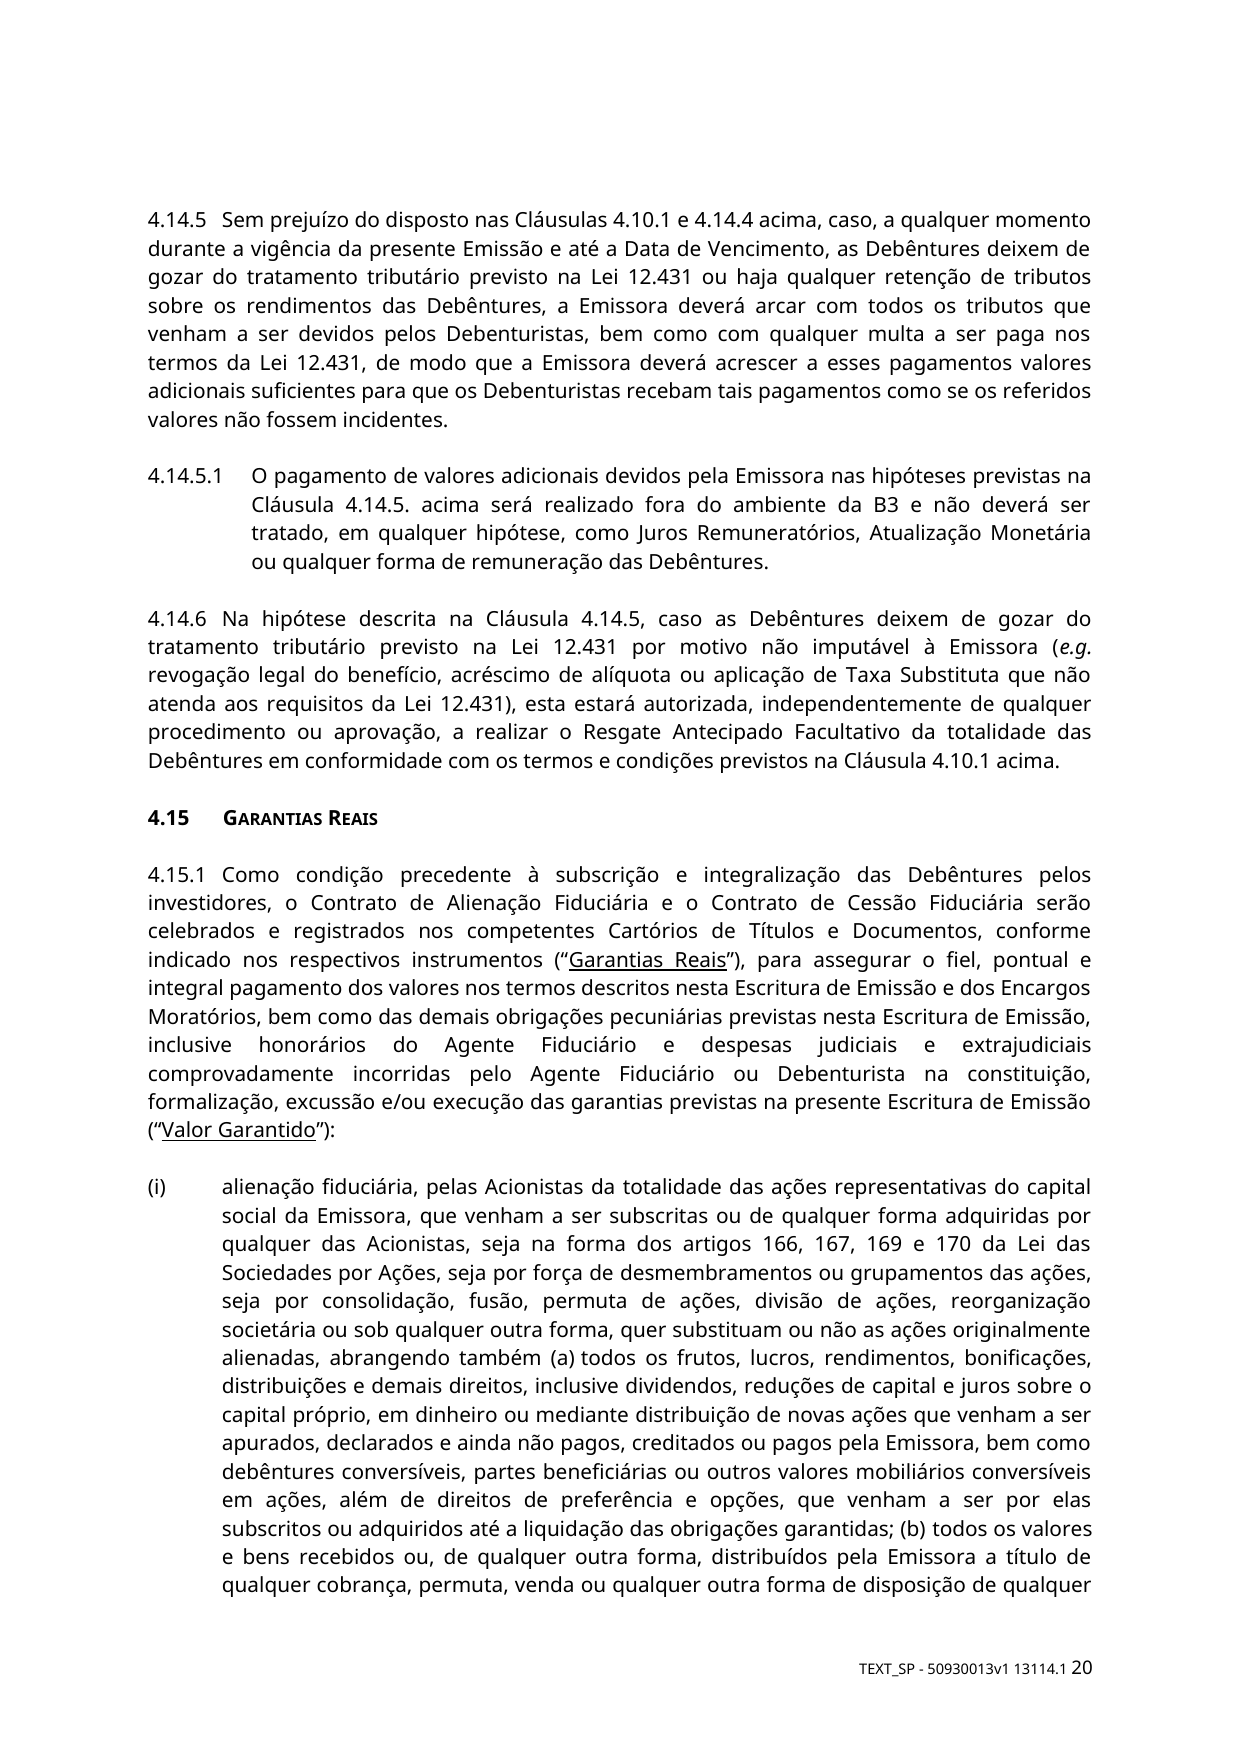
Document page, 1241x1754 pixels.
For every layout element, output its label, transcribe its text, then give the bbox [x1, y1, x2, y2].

list Como condição precedente à subscrição e integralização das Debêntures pelos investidores, o Contrato de Alienação Fiduciária e o Contrato de Cessão Fiduciária serão celebrados e registrados nos competentes Cartórios de Títulos e Documentos, conforme indicado nos respectivos instrumentos (“Garantias Reais”), para assegurar o fiel, pontual e integral pagamento dos valores nos termos descritos nesta Escritura de Emissão e dos Encargos Moratórios, bem como das demais obrigações pecuniárias previstas nesta Escritura de Emissão, inclusive honorários do Agente Fiduciário e despesas judiciais e extrajudiciais comprovadamente incorridas pelo Agente Fiduciário ou Debenturista na constituição, formalização, excussão e/ou execução das garantias previstas na presente Escritura de Emissão (“Valor Garantido”): [148, 860, 1092, 1144]
list Garantias Reais [148, 803, 1092, 831]
list Na hipótese descrita na Cláusula 4.14.5, caso as Debêntures deixem de gozar do tratamento tributário previsto na Lei 12.431 por motivo não imputável à Emissora (e.g. revogação legal do benefício, acréscimo de alíquota ou aplicação de Taxa Substituta que não atenda aos requisitos da Lei 12.431), esta estará autorizada, independentemente de qualquer procedimento ou aprovação, a realizar o Resgate Antecipado Facultativo da totalidade das Debêntures em conformidade com os termos e condições previstos na Cláusula 4.10.1 acima. [148, 604, 1092, 774]
list Sem prejuízo do disposto nas Cláusulas 4.10.1 e 4.14.4 acima, caso, a qualquer momento durante a vigência da presente Emissão e até a Data de Vencimento, as Debêntures deixem de gozar do tratamento tributário previsto na Lei 12.431 ou haja qualquer retenção de tributos sobre os rendimentos das Debêntures, a Emissora deverá arcar com todos os tributos que venham a ser devidos pelos Debenturistas, bem como com qualquer multa a ser paga nos termos da Lei 12.431, de modo que a Emissora deverá acrescer a esses pagamentos valores adicionais suficientes para que os Debenturistas recebam tais pagamentos como se os referidos valores não fossem incidentes. [148, 206, 1092, 433]
list O pagamento de valores adicionais devidos pela Emissora nas hipóteses previstas na Cláusula 4.14.5. acima será realizado fora do ambiente da B3 e não deverá ser tratado, em qualquer hipótese, como Juros Remuneratórios, Atualização Monetária ou qualquer forma de remuneração das Debêntures. [148, 462, 1092, 575]
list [148, 1172, 1092, 1599]
